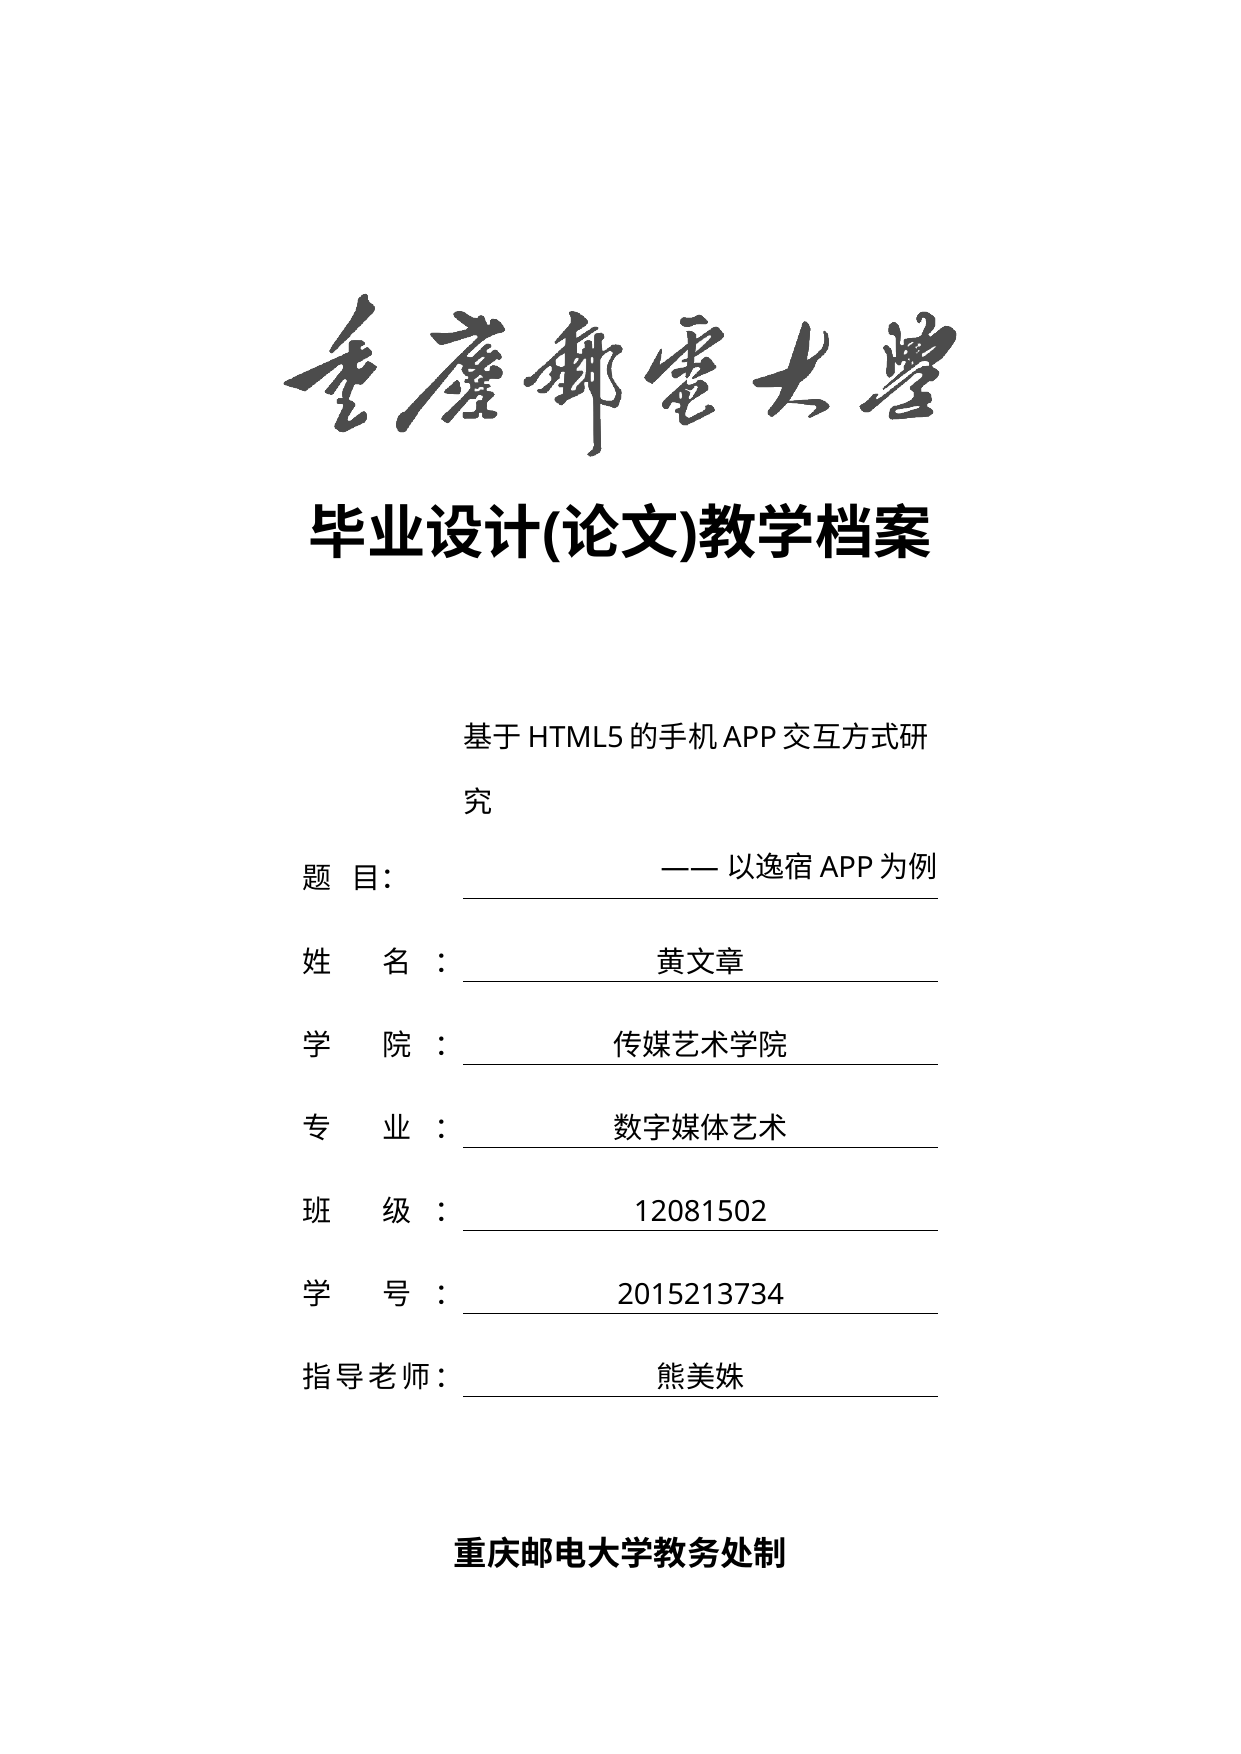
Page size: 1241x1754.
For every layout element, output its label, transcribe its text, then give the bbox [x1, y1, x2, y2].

table_cell 学 号： [303, 1230, 463, 1313]
table_cell 班 级： [303, 1147, 463, 1230]
text 重庆邮电大学教务处制 [187, 1526, 1053, 1574]
table_cell 学 院： [303, 981, 463, 1064]
table_header 基于HTML5的手机APP交互方式研究 —— 以逸宿APP为例 [463, 703, 938, 897]
table_cell 2015213734 [463, 1231, 938, 1313]
table_cell 姓 名： [303, 898, 463, 981]
table_cell 黄文章 [463, 899, 938, 981]
table_cell 传媒艺术学院 [463, 982, 938, 1064]
table_cell 12081502 [463, 1148, 938, 1230]
table_cell 熊美姝 [463, 1314, 938, 1396]
table_cell 指导老师： [303, 1313, 463, 1396]
table_cell 数字媒体艺术 [463, 1065, 938, 1147]
table_header 题 目： [303, 703, 463, 897]
text 毕业设计(论文)教学档案 [187, 486, 1052, 570]
table_cell 专 业： [303, 1064, 463, 1147]
